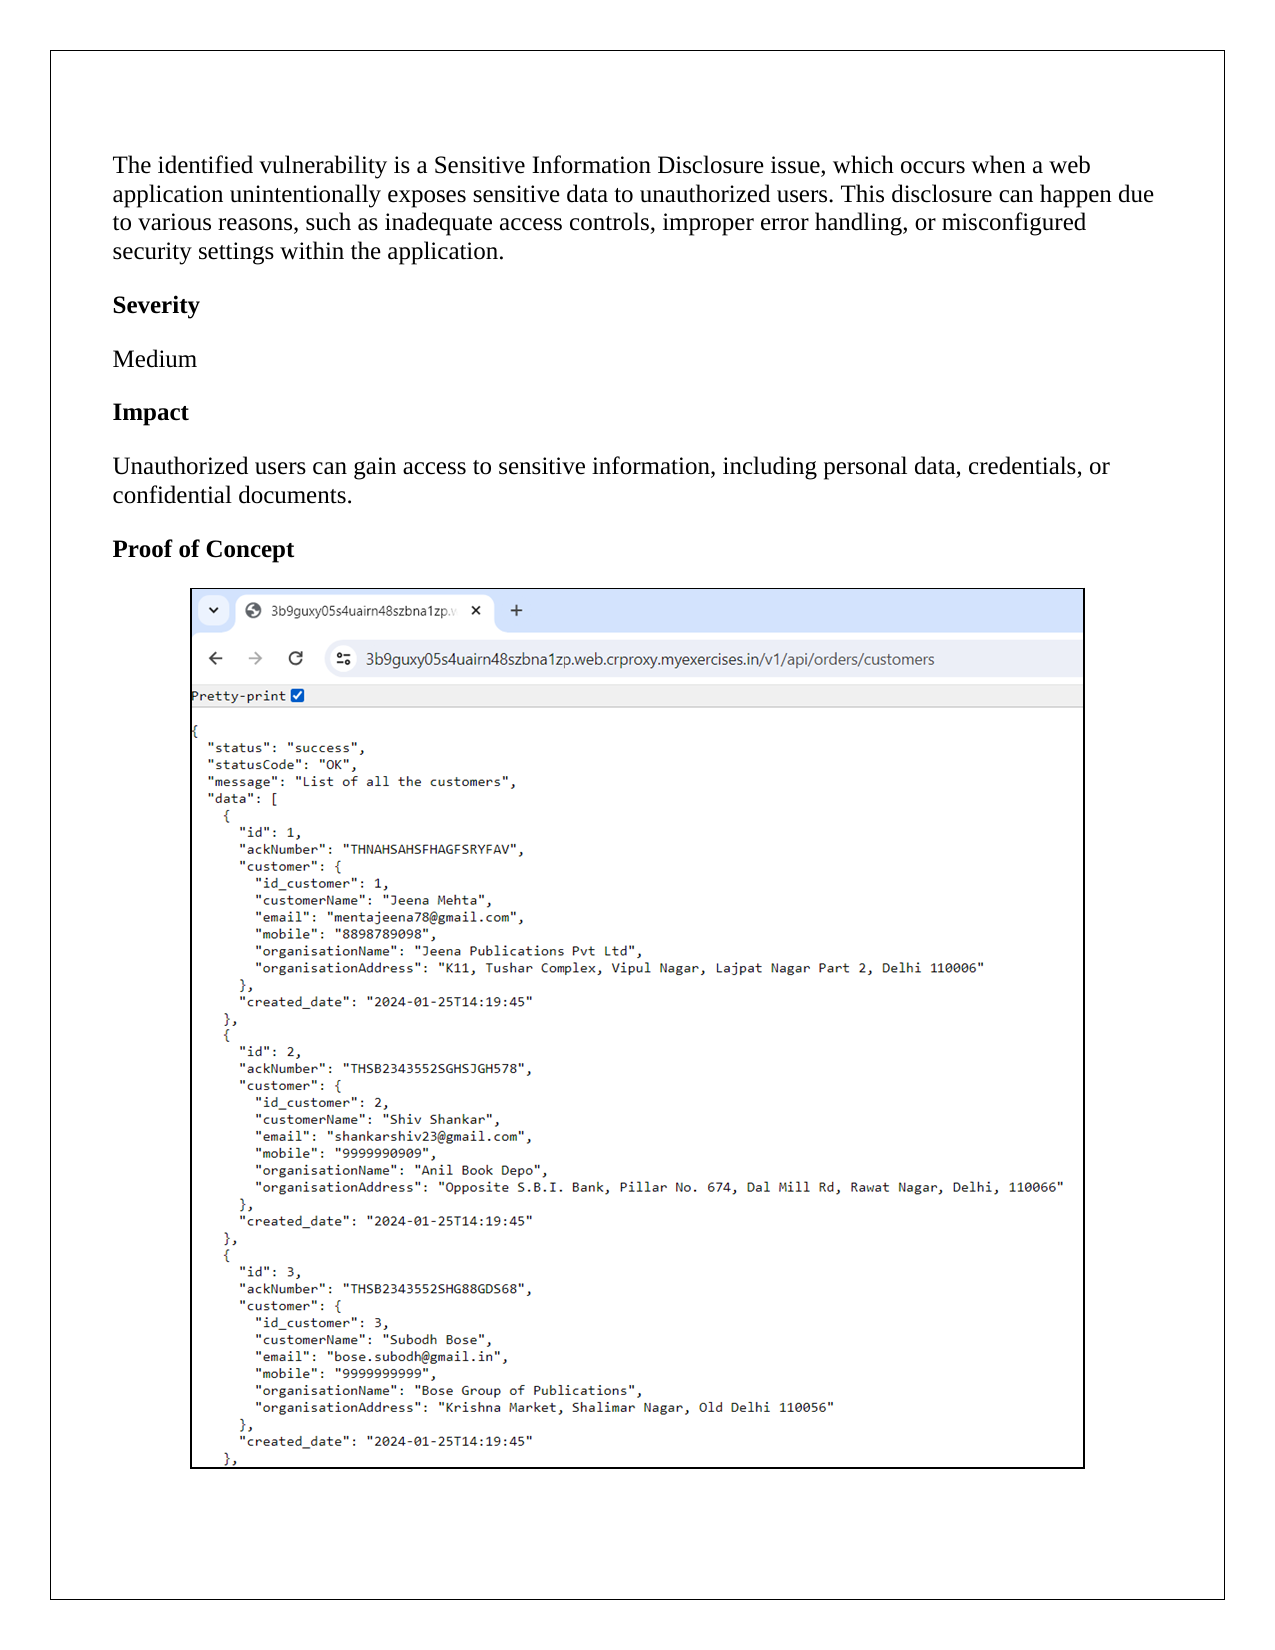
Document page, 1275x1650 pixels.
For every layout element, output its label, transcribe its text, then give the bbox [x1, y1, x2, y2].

text Medium [112, 344, 1162, 372]
text Proof of Concept [112, 534, 1162, 562]
text The identified vulnerability is a Sensitive Information Disclosure issue, which occurs when a web application unintentionally exposes sensitive data to unauthorized users. This disclosure can happen due to various reasons, such as inadequate access controls, improper error handling, or misconfigured security settings within the application. [112, 150, 1162, 265]
picture [192, 589, 1083, 1467]
text Impact [112, 397, 1162, 426]
text Severity [112, 290, 1162, 319]
text Unauthorized users can gain access to sensitive information, including personal data, credentials, or confidential documents. [112, 451, 1162, 509]
